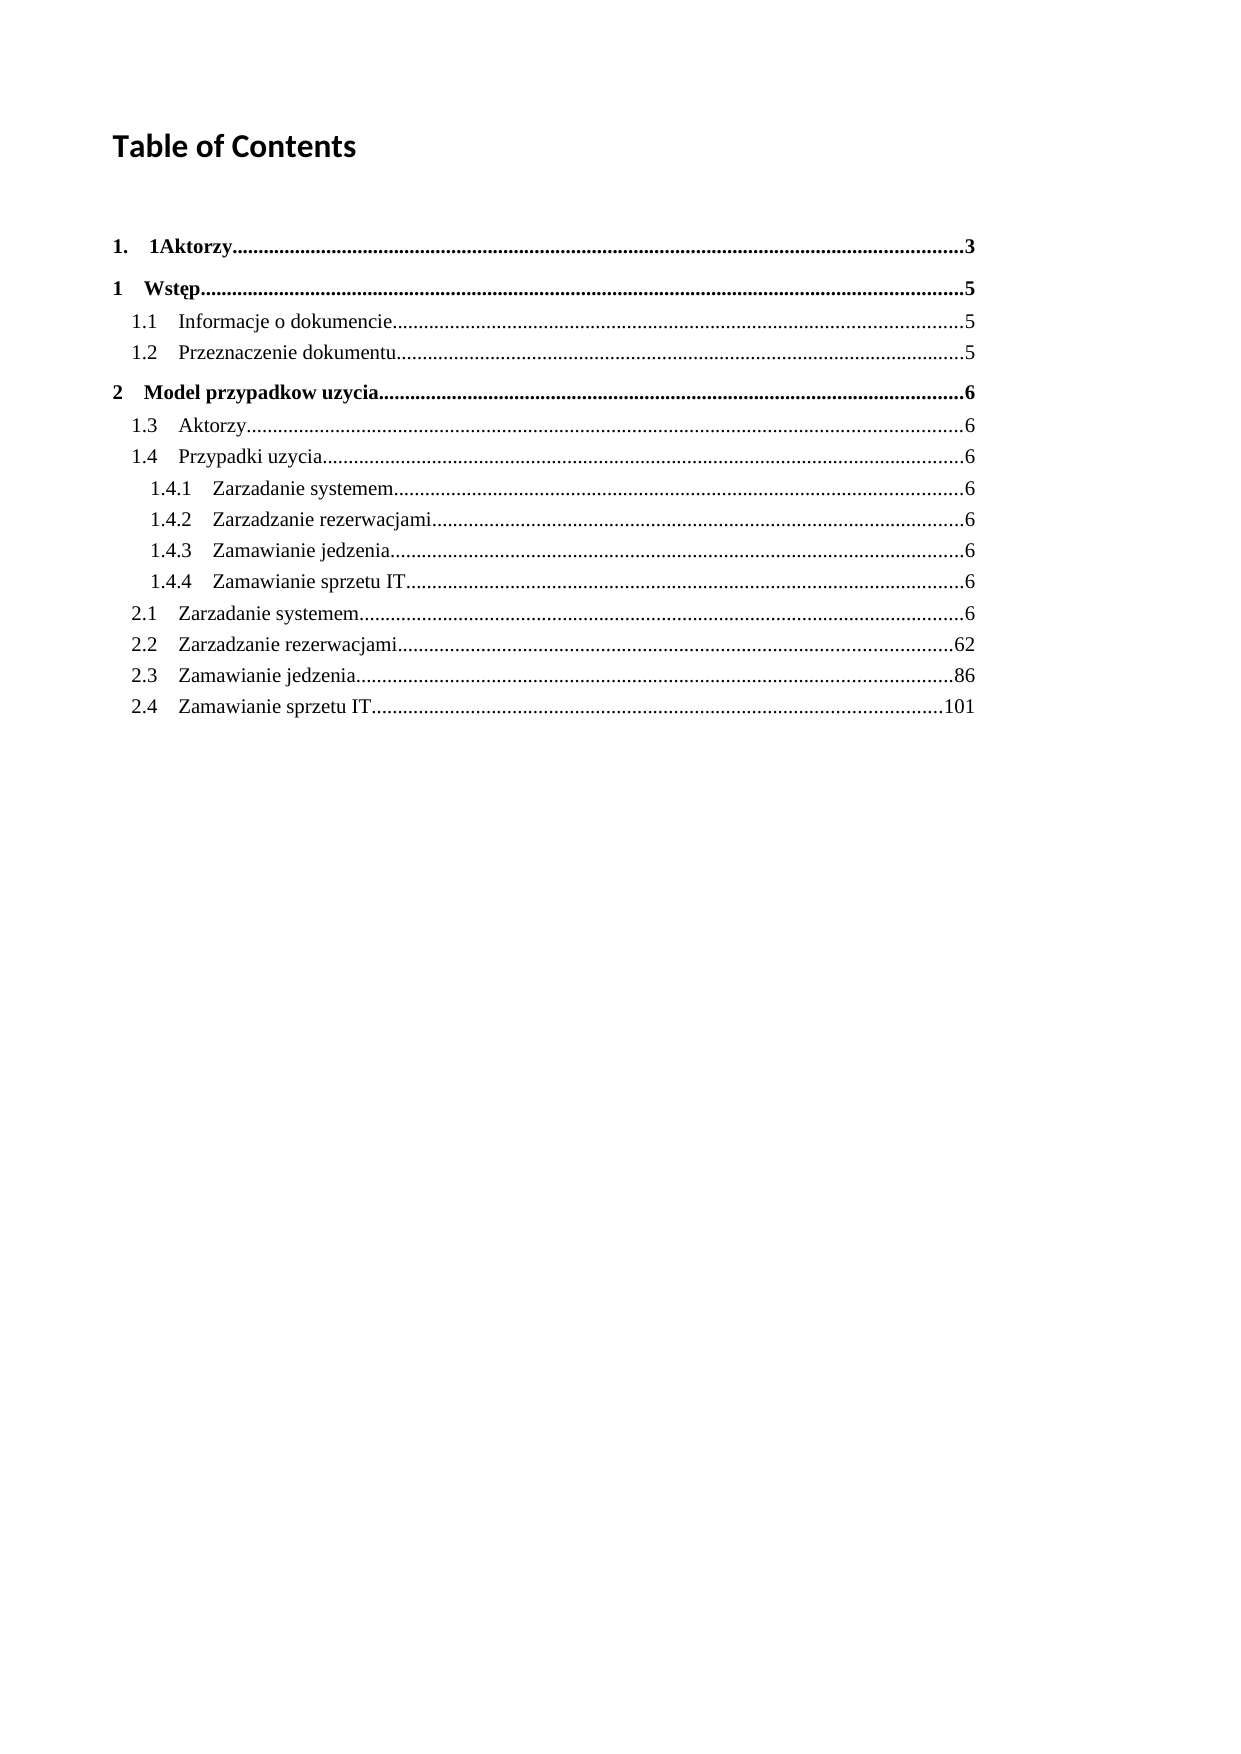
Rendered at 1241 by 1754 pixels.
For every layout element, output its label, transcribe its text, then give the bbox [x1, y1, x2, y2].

text 1.1 Informacje o dokumencie 5 [131, 308, 1053, 333]
text 2 Model przypadkow uzycia 6 [112, 379, 1053, 404]
text 1 Wstęp 5 [112, 275, 1053, 300]
text 2.4 Zamawianie sprzetu IT 101 [131, 694, 1053, 719]
text 1. 1Aktorzy 3 [112, 233, 1053, 258]
text 1.2 Przeznaczenie dokumentu 5 [131, 339, 1053, 364]
subtitle Table of Contents [112, 137, 1128, 162]
text 2.1 Zarzadanie systemem 6 [131, 600, 1053, 625]
text 1.4.4 Zamawianie sprzetu IT 6 [150, 569, 1053, 594]
text 1.3 Aktorzy 6 [131, 412, 1053, 437]
text 1.4.2 Zarzadzanie rezerwacjami 6 [150, 506, 1053, 531]
text 2.3 Zamawianie jedzenia 86 [131, 662, 1053, 687]
text 2.2 Zarzadzanie rezerwacjami 62 [131, 631, 1053, 656]
text 1.4 Przypadki uzycia 6 [131, 444, 1053, 469]
text 1.4.1 Zarzadanie systemem 6 [150, 475, 1053, 500]
text 1.4.3 Zamawianie jedzenia 6 [150, 537, 1053, 562]
